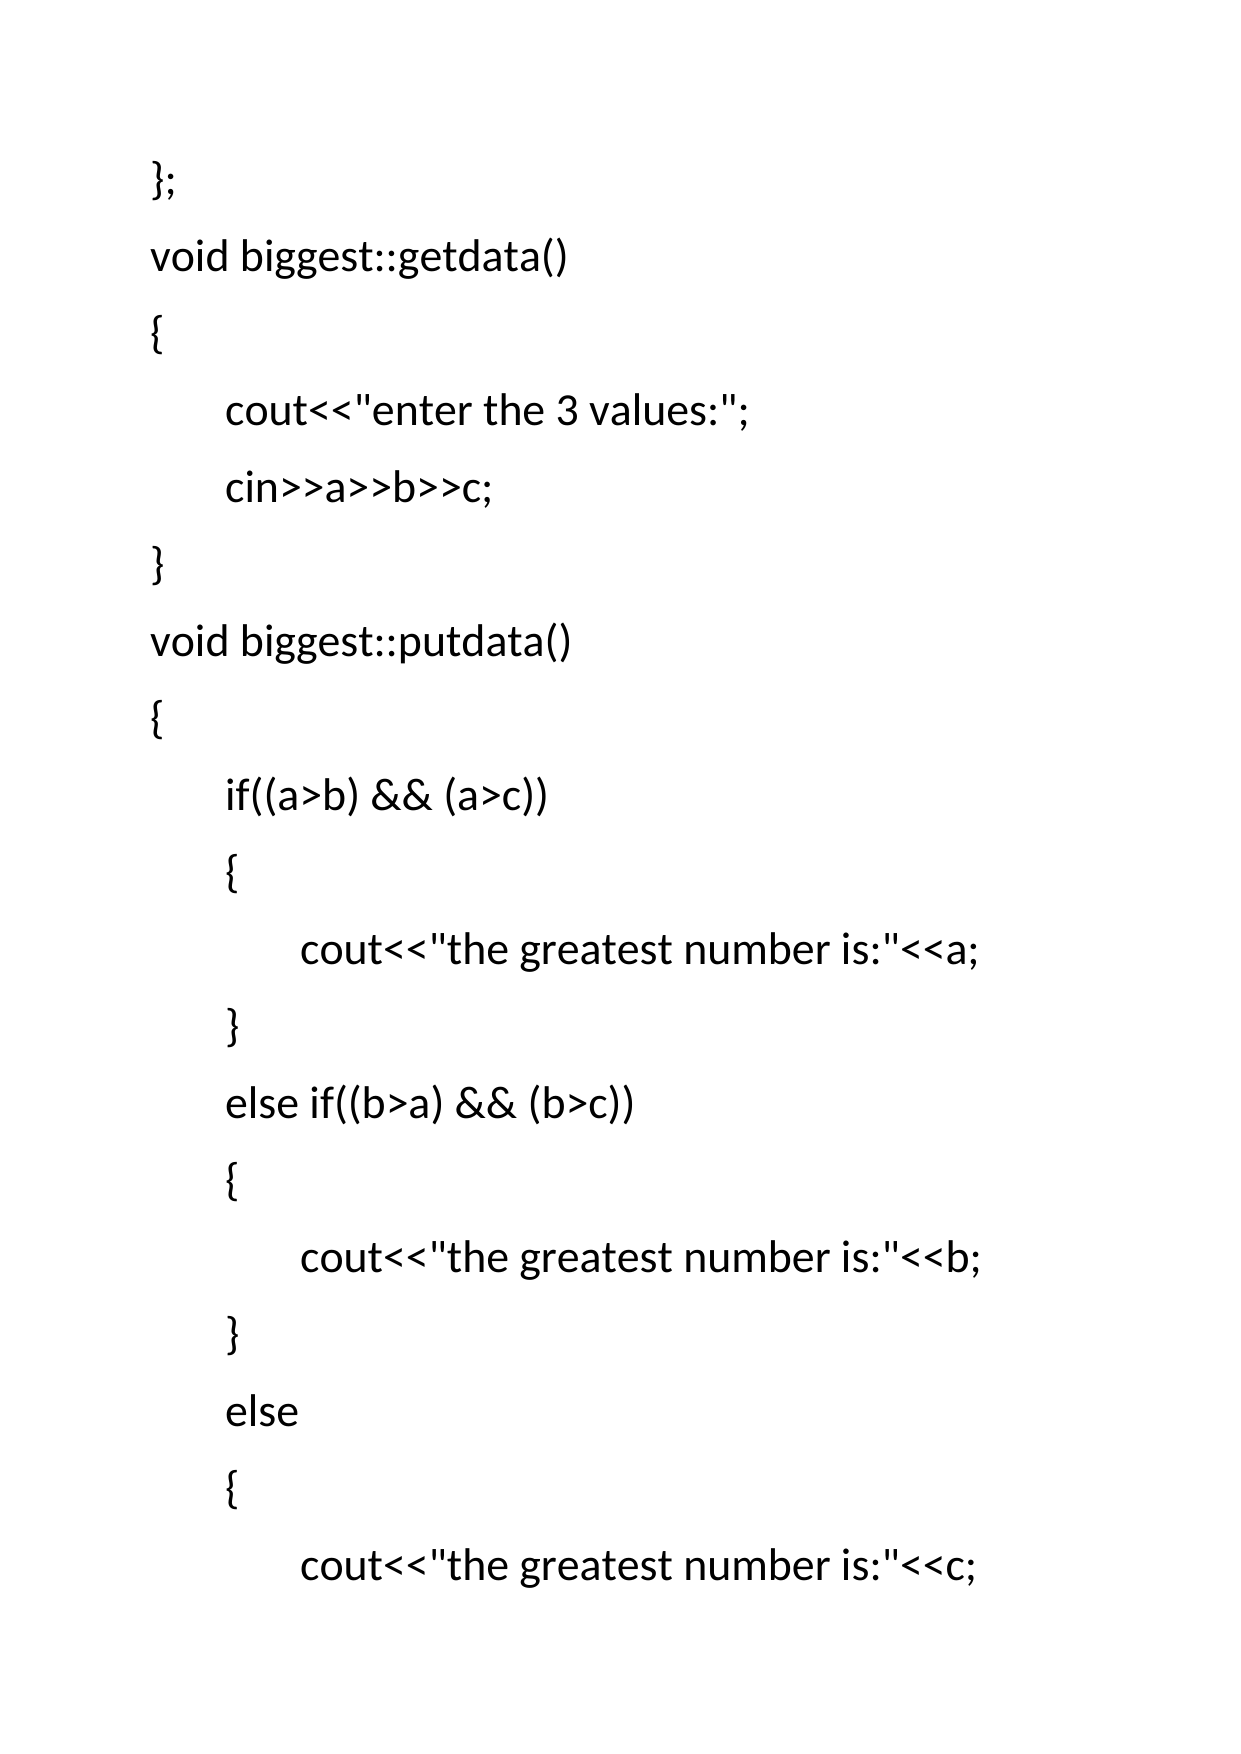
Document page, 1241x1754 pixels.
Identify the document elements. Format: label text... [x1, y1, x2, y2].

text { [150, 1459, 1090, 1514]
text else if((b>a) && (b>c)) [150, 1074, 1090, 1130]
text } [150, 997, 1090, 1053]
text } [150, 1305, 1090, 1361]
text } [150, 535, 1090, 591]
text if((a>b) && (a>c)) [150, 766, 1090, 822]
text cin>>a>>b>>c; [150, 458, 1090, 514]
text else [150, 1382, 1090, 1438]
text cout<<"the greatest number is:"<<c; [150, 1536, 1090, 1592]
text cout<<"enter the 3 values:"; [150, 381, 1090, 437]
text { [150, 689, 1090, 745]
text void biggest::getdata() [150, 227, 1090, 283]
text }; [150, 150, 1090, 206]
text cout<<"the greatest number is:"<<b; [150, 1228, 1090, 1284]
text cout<<"the greatest number is:"<<a; [150, 920, 1090, 976]
text void biggest::putdata() [150, 612, 1090, 668]
text { [150, 1151, 1090, 1207]
text { [150, 304, 1090, 360]
text { [150, 843, 1090, 899]
